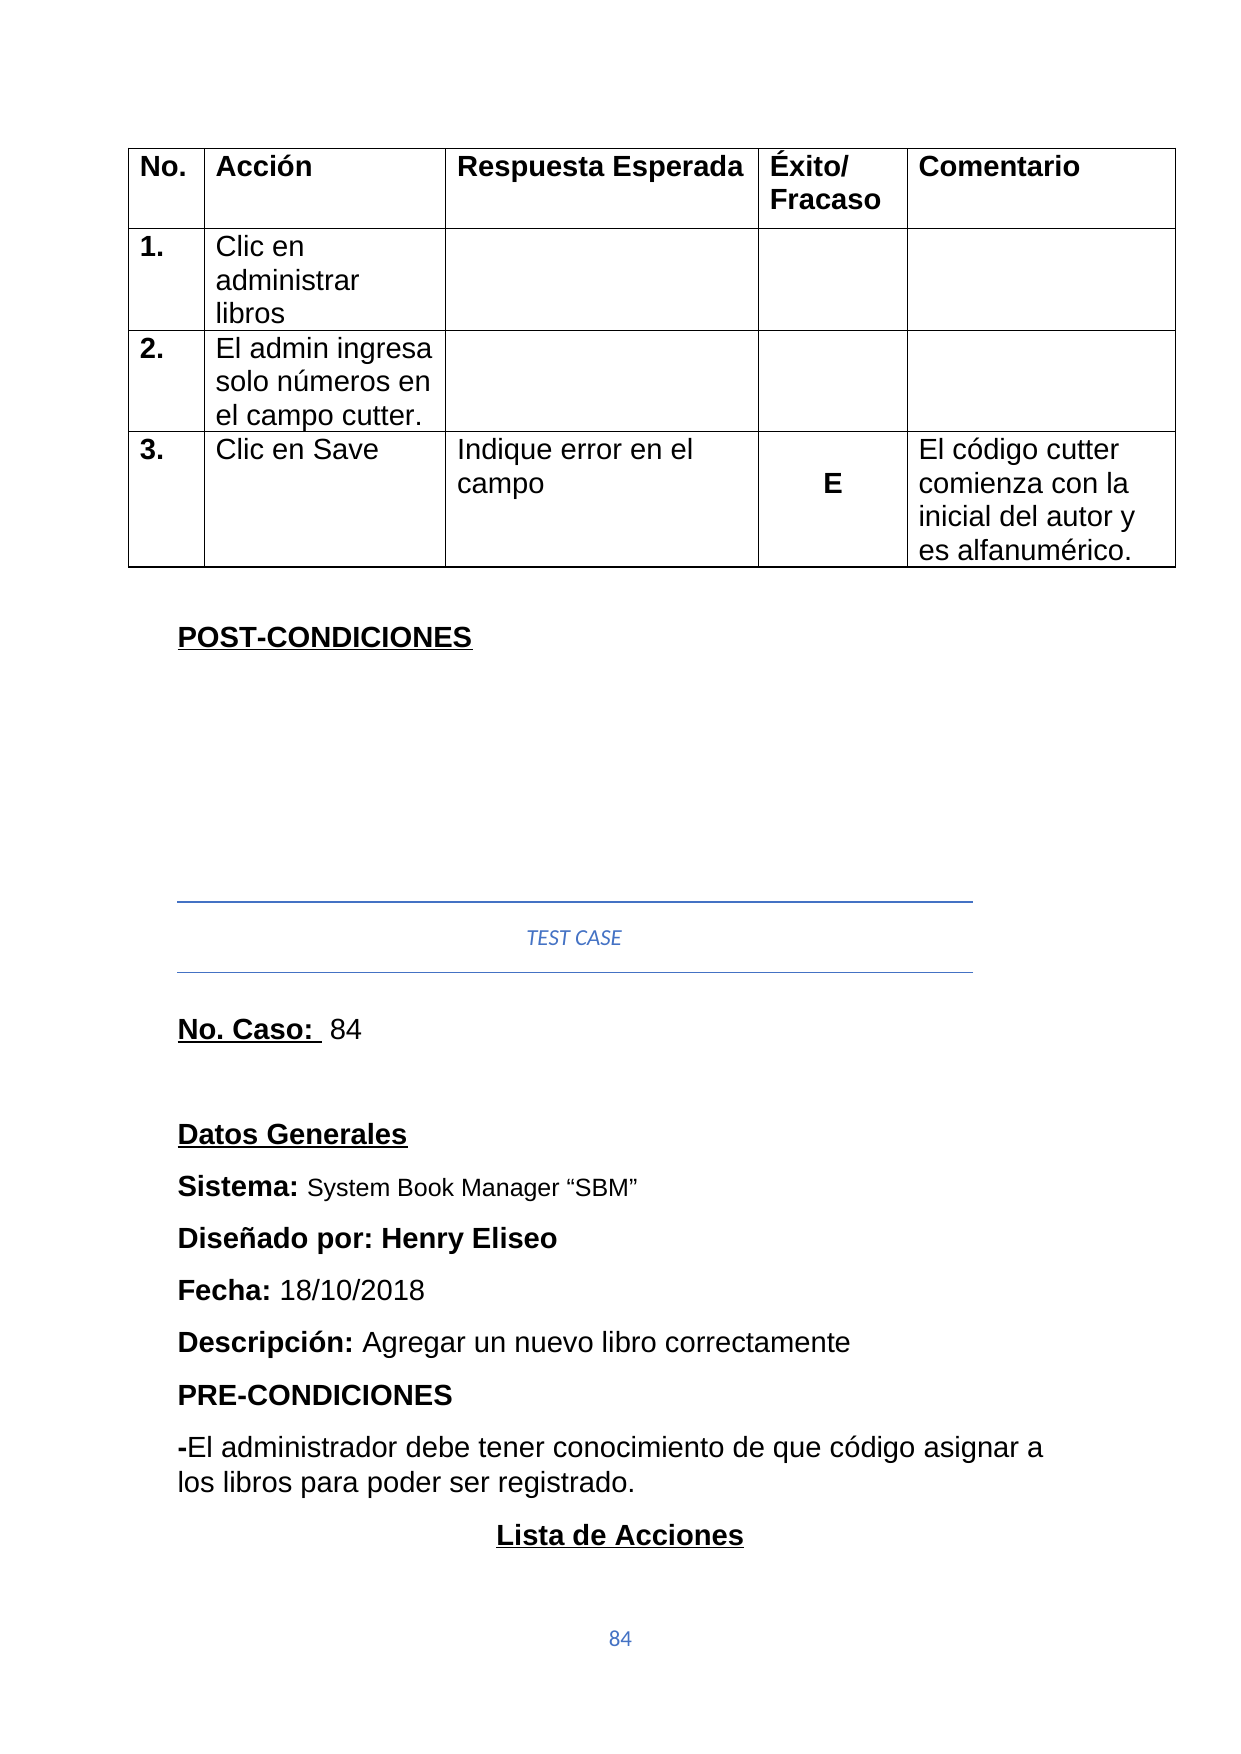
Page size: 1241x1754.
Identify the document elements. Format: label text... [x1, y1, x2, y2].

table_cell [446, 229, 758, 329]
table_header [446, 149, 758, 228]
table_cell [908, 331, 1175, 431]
text POST-CONDICIONES [177, 620, 1063, 653]
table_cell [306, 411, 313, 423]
text No. Caso: 84 [177, 1012, 1063, 1046]
text Fecha: 18/10/2018 [177, 1273, 1063, 1307]
text TEST CASE [177, 903, 973, 972]
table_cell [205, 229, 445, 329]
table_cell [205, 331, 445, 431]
text Descripción: Agregar un nuevo libro correctamente [177, 1326, 1063, 1359]
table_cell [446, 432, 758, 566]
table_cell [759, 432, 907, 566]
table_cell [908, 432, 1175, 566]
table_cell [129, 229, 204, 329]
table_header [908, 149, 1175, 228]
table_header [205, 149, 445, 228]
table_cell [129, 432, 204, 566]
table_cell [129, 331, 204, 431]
text Datos Generales [177, 1117, 1063, 1150]
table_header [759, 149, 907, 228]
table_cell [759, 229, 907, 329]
text PRE-CONDICIONES [177, 1378, 1063, 1411]
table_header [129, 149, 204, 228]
text -El administrador debe tener conocimiento de que código asignar a los libros para poder ser registrado. [177, 1430, 1063, 1499]
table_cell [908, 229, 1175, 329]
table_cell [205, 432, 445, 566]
text Sistema: System Book Manager “SBM” [177, 1169, 1063, 1202]
text Lista de Acciones [177, 1518, 1063, 1551]
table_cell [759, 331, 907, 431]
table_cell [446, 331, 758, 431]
text Diseñado por: Henry Eliseo [177, 1221, 1063, 1255]
